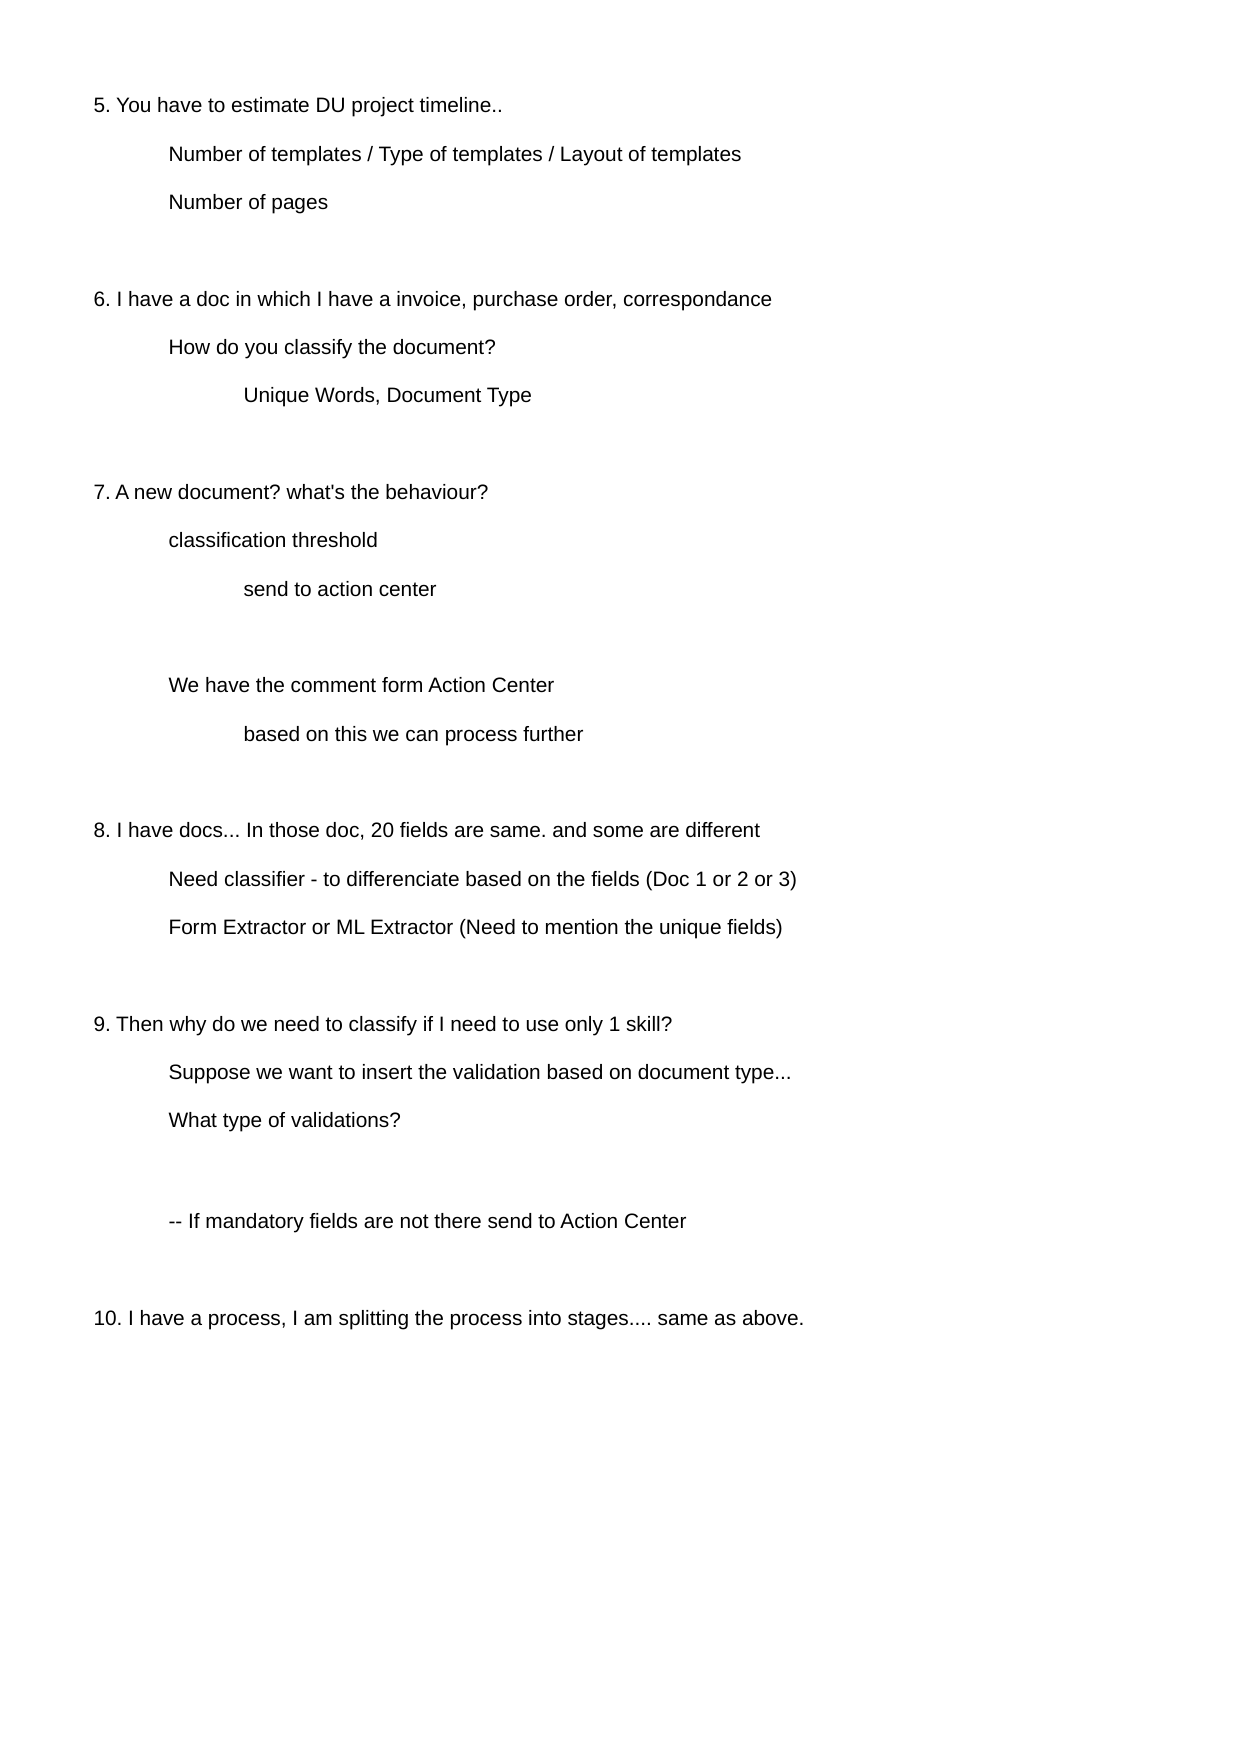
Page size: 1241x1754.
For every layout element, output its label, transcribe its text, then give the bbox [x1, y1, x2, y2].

text 7. A new document? what's the behaviour? [93, 480, 1122, 504]
text We have the comment form Action Center [93, 673, 1122, 697]
text How do you classify the document? [93, 335, 1122, 359]
text Number of pages [93, 190, 1122, 214]
text 10. I have a process, I am splitting the process into stages.... same as above. [93, 1306, 1122, 1330]
text 5. You have to estimate DU project timeline.. [93, 93, 1122, 117]
text Number of templates / Type of templates / Layout of templates [93, 142, 1122, 166]
text classification threshold [93, 528, 1122, 552]
text Need classifier - to differenciate based on the fields (Doc 1 or 2 or 3) [93, 867, 1122, 891]
text 8. I have docs... In those doc, 20 fields are same. and some are different [93, 818, 1122, 842]
text Suppose we want to insert the validation based on document type... [93, 1060, 1122, 1084]
text 9. Then why do we need to classify if I need to use only 1 skill? [93, 1012, 1122, 1036]
text What type of validations? [93, 1108, 1122, 1132]
text -- If mandatory fields are not there send to Action Center [93, 1209, 1122, 1233]
text Unique Words, Document Type [93, 383, 1122, 407]
text based on this we can process further [93, 722, 1122, 746]
text 6. I have a doc in which I have a invoice, purchase order, correspondance [93, 287, 1122, 311]
text send to action center [93, 577, 1122, 601]
text Form Extractor or ML Extractor (Need to mention the unique fields) [93, 915, 1122, 939]
